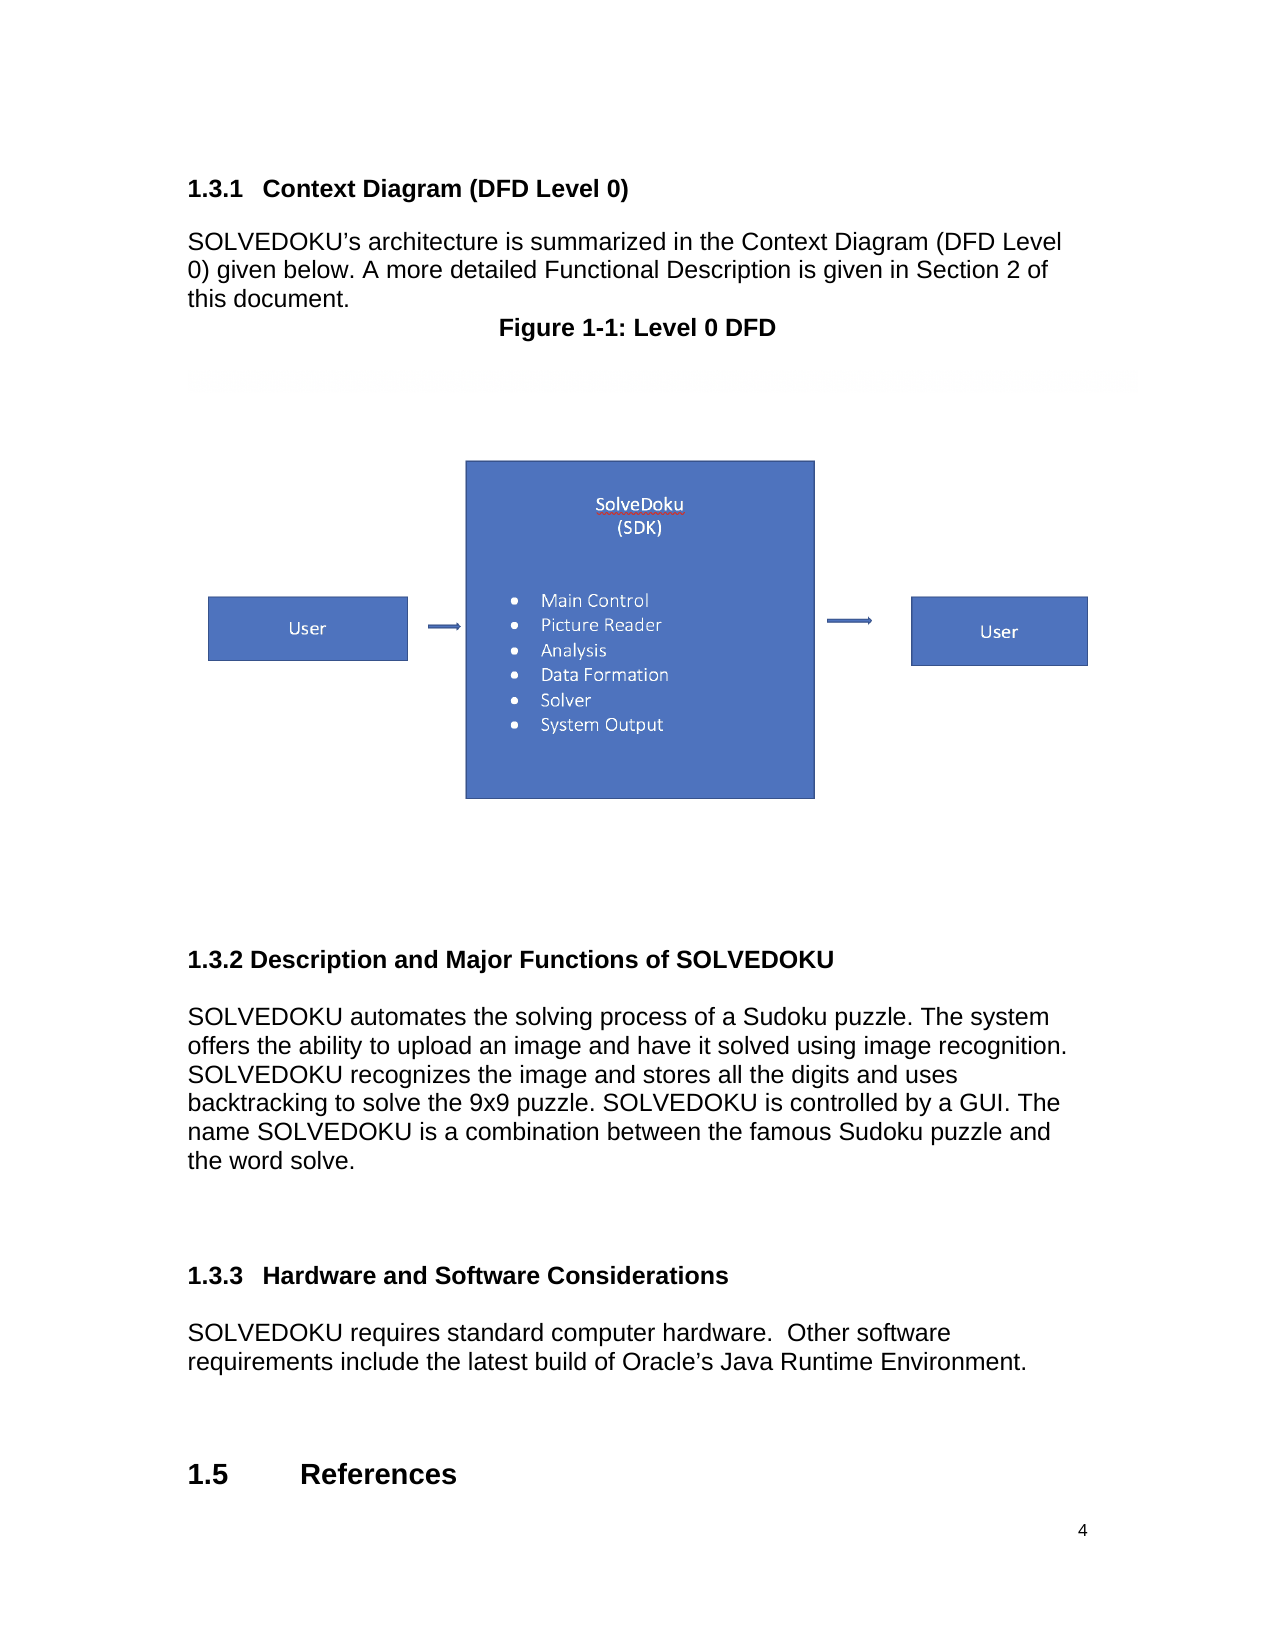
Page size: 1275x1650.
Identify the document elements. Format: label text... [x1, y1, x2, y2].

text Figure 1-1: Level 0 DFD [187, 313, 1087, 342]
text SOLVEDOKU’s architecture is summarized in the Context Diagram (DFD Level 0) given below. A more detailed Functional Description is given in Section 2 of this document. [187, 227, 1087, 313]
text 1.5 References [187, 1457, 1087, 1491]
text 1.3.1 Context Diagram (DFD Level 0) [187, 174, 1087, 203]
text SOLVEDOKU automates the solving process of a Sudoku puzzle. The system offers the ability to upload an image and have it solved using image recognition. SOLVEDOKU recognizes the image and stores all the digits and uses backtracking to solve the 9x9 puzzle. SOLVEDOKU is controlled by a GUI. The name SOLVEDOKU is a combination between the famous Sudoku puzzle and the word solve. [187, 1002, 1087, 1174]
picture [187, 370, 1138, 887]
text 1.3.2 Description and Major Functions of SOLVEDOKU [187, 944, 1087, 973]
text SOLVEDOKU requires standard computer hardware. Other software requirements include the latest build of Oracle’s Java Runtime Environment. [187, 1318, 1087, 1376]
text 1.3.3 Hardware and Software Considerations [187, 1261, 1087, 1289]
